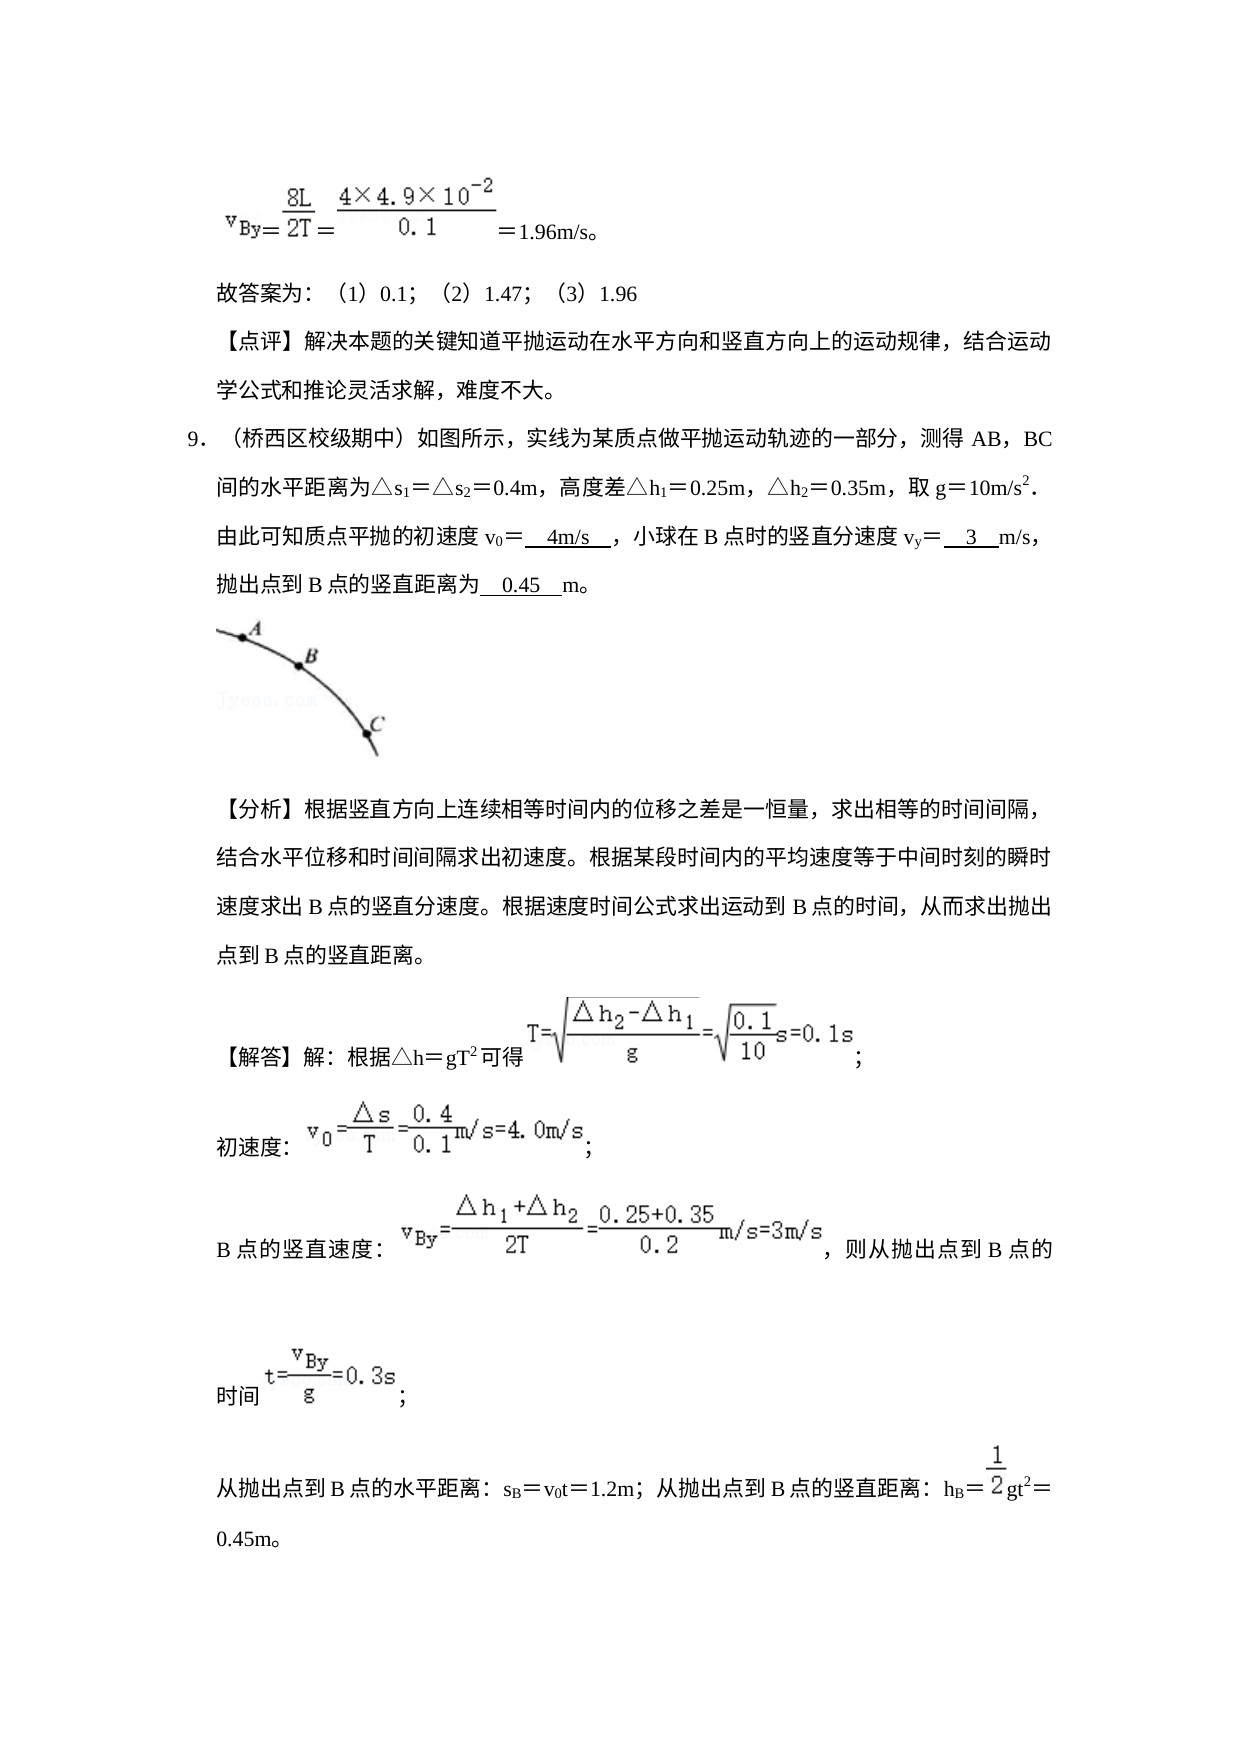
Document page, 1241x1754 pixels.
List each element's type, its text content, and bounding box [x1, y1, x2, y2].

text 9．（桥西区校级期中）如图所示，实线为某质点做平抛运动轨迹的一部分，测得AB，BC间的水平距离为△s1＝△s2＝0.4m，高度差△h1＝0.25m，△h2＝0.35m，取g＝10m/s2．由此可知质点平抛的初速度v0＝ 4m/s ，小球在B点时的竖直分速度vy＝ 3 m/s，抛出点到B点的竖直距离为 0.45 m。 [187, 421, 1053, 599]
text ＝＝＝1.96m/s。 [216, 162, 1053, 259]
text 【分析】根据竖直方向上连续相等时间内的位移之差是一恒量，求出相等的时间间隔，结合水平位移和时间间隔求出初速度。根据某段时间内的平均速度等于中间时刻的瞬时速度求出B点的竖直分速度。根据速度时间公式求出运动到B点的时间，从而求出抛出点到B点的竖直距离。 [216, 791, 1053, 970]
picture [216, 615, 391, 763]
picture [259, 1338, 398, 1405]
picture [397, 1193, 823, 1258]
text 从抛出点到B点的水平距离：sB＝v0t＝1.2m；从抛出点到B点的竖直距离：hB＝gt2＝0.45m。 [216, 1439, 1053, 1553]
picture [282, 185, 316, 240]
picture [303, 1101, 584, 1156]
picture [221, 205, 261, 240]
picture [986, 1441, 1007, 1497]
picture [337, 175, 497, 240]
text 【点评】解决本题的关键知道平抛运动在水平方向和竖直方向上的运动规律，结合运动学公式和推论灵活求解，难度不大。 [216, 324, 1053, 405]
text 故答案为：（1）0.1；（2）1.47；（3）1.96 [216, 275, 1053, 308]
text B点的竖直速度：，则从抛出点到B点的时间； [216, 1180, 1053, 1424]
picture [523, 997, 854, 1066]
